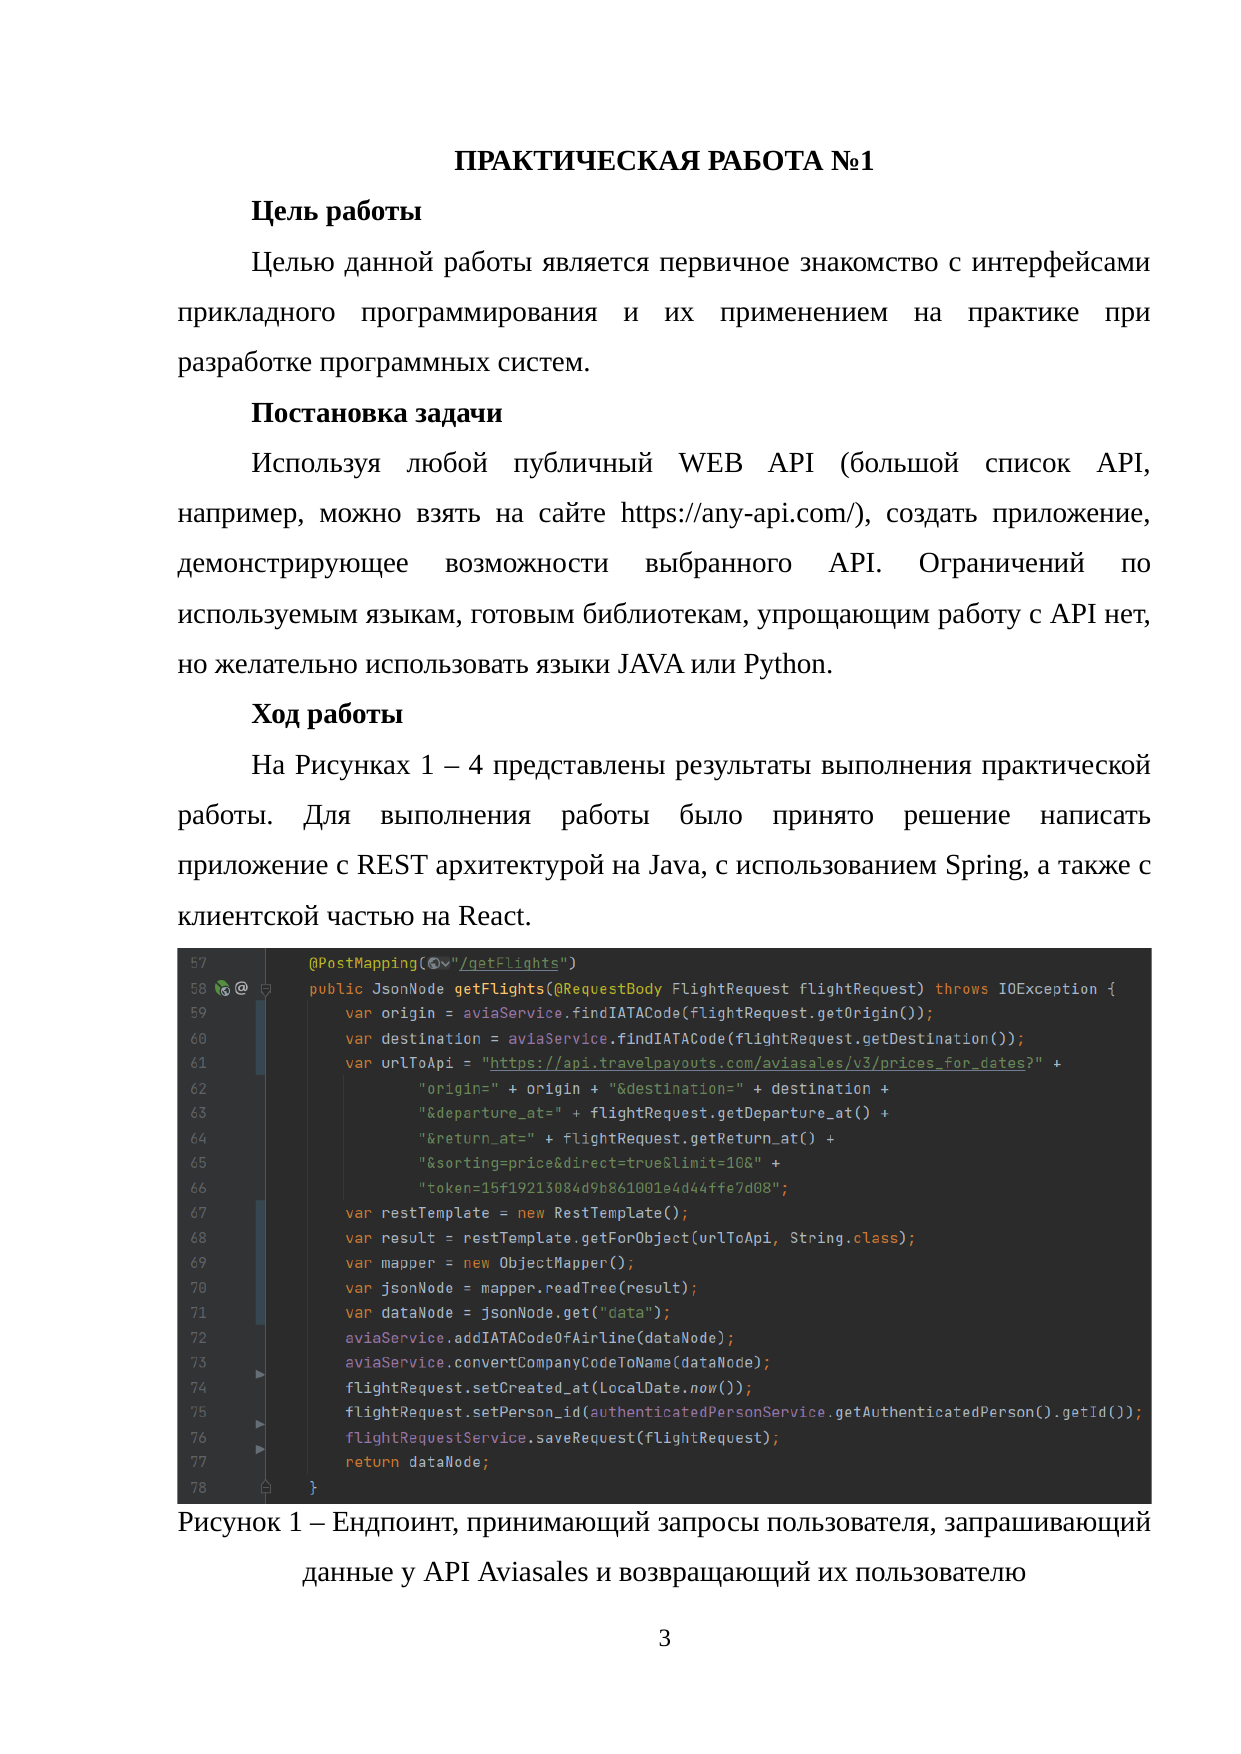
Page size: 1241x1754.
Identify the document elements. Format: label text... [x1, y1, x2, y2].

subtitle ПРАКТИЧЕСКАЯ РАБОТА №1 [177, 143, 1152, 177]
text Цель работы [177, 193, 1152, 227]
text Рисунок 1 – Ендпоинт, принимающий запросы пользователя, запрашивающий данные у API Aviasales и возвращающий их пользователю [177, 1504, 1152, 1588]
text Целью данной работы является первичное знакомство с интерфейсами прикладного программирования и их применением на практике при разработке программных систем. [177, 244, 1152, 378]
text Ход работы [177, 697, 1152, 730]
text Постановка задачи [177, 395, 1152, 428]
text На Рисунках 1 – 4 представлены результаты выполнения практической работы. Для выполнения работы было принято решение написать приложение с REST архитектурой на Java, с использованием Spring, а также с клиентской частью на React. [177, 747, 1152, 931]
picture [177, 948, 1152, 1504]
text Используя любой публичный WEB API (большой список API, например, можно взять на сайте https://any-api.com/), создать приложение, демонстрирующее возможности выбранного API. Ограничений по используемым языкам, готовым библиотекам, упрощающим работу с API нет, но желательно использовать языки JAVA или Python. [177, 445, 1152, 680]
